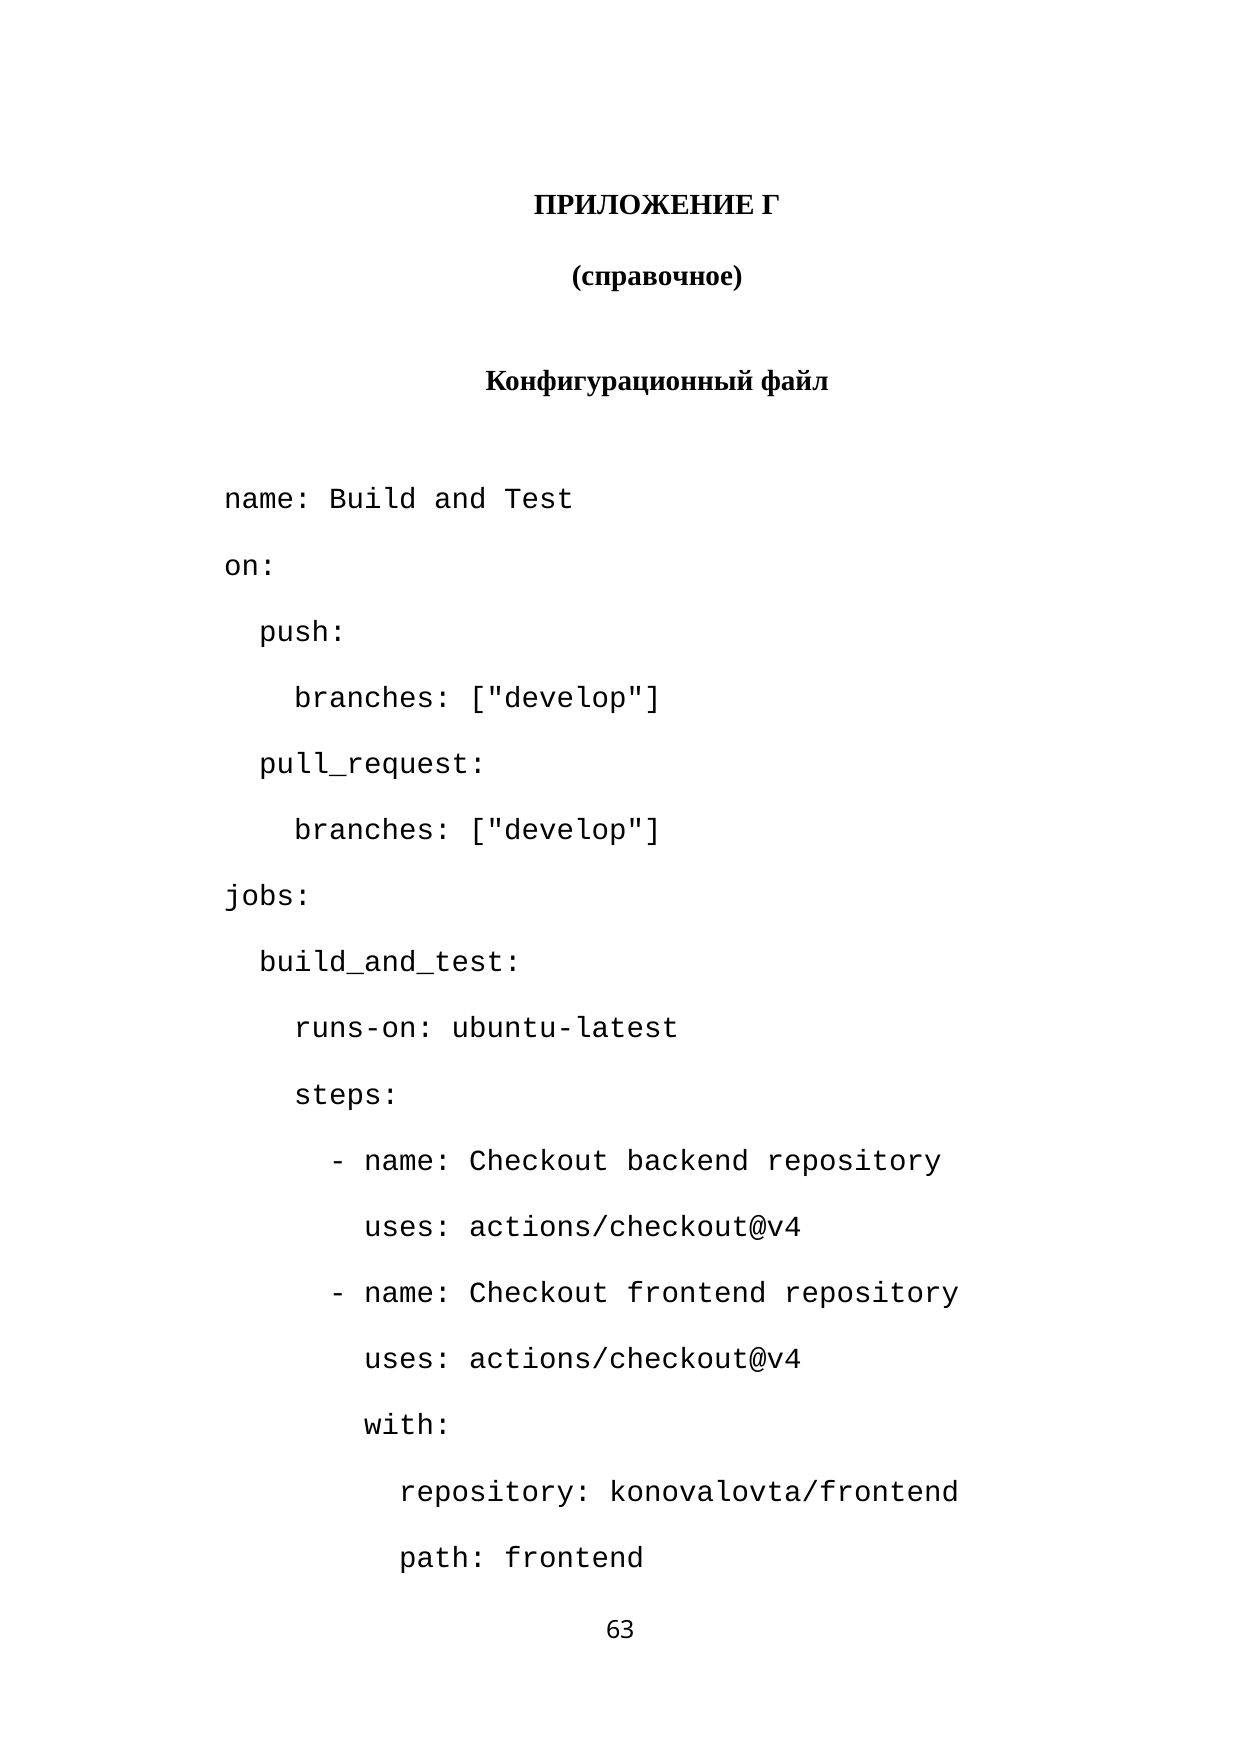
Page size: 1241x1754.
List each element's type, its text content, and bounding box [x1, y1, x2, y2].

text - name: Checkout frontend repository [150, 1278, 1090, 1311]
text pull_request: [150, 749, 1090, 782]
text with: [150, 1411, 1090, 1443]
text name: Build and Test [150, 484, 1090, 517]
text branches: ["develop"] [150, 815, 1090, 848]
text runs-on: ubuntu-latest [150, 1014, 1090, 1047]
text on: [150, 551, 1090, 584]
text (справочное) [150, 258, 1090, 292]
text branches: ["develop"] [150, 683, 1090, 716]
text uses: actions/checkout@v4 [150, 1344, 1090, 1377]
text uses: actions/checkout@v4 [150, 1212, 1090, 1245]
text path: frontend [150, 1543, 1090, 1576]
text - name: Checkout backend repository [150, 1146, 1090, 1179]
text ПРИЛОЖЕНИЕ Г [150, 187, 1090, 221]
text steps: [150, 1080, 1090, 1113]
text Конфигурационный файл [150, 363, 1090, 397]
text push: [150, 617, 1090, 650]
text repository: konovalovta/frontend [150, 1477, 1090, 1510]
text build_and_test: [150, 947, 1090, 981]
text jobs: [150, 881, 1090, 914]
